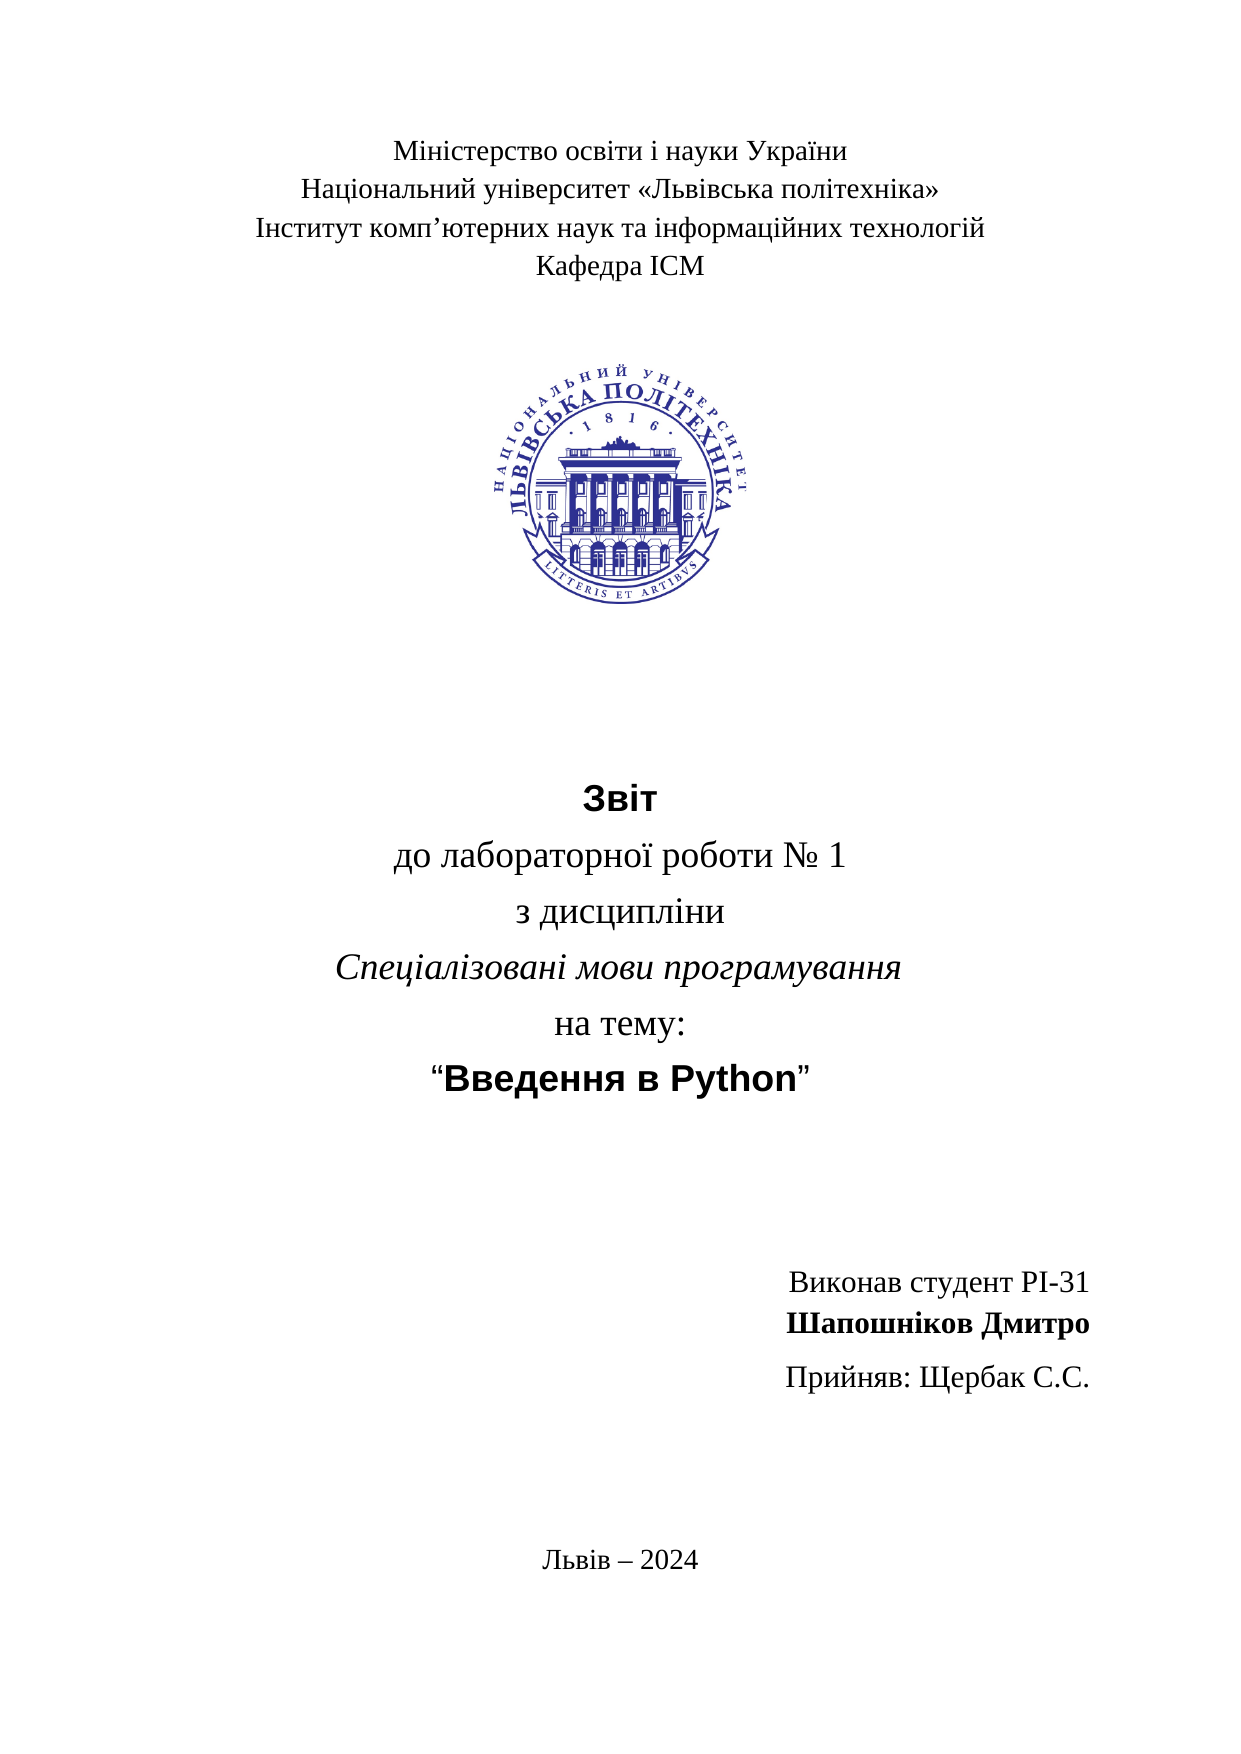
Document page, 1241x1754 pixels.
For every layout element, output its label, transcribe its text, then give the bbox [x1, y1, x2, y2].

text Виконав студент РІ-31 [150, 1263, 1090, 1299]
text ​Спеціалізовані мови програмування [150, 944, 1090, 987]
text з дисципліни [150, 888, 1090, 931]
text Національний університет «Львівська політехніка» [150, 171, 1090, 205]
text Звіт [150, 776, 1090, 819]
text Шапошніков Дмитро [150, 1304, 1090, 1341]
text до лабораторної роботи № 1 [150, 832, 1090, 875]
text на тему: [150, 1000, 1090, 1043]
text Львів – 2024 [150, 1542, 1090, 1576]
text Міністерство освіти і науки України [150, 133, 1090, 166]
text Прийняв: Щербак С.С. [150, 1358, 1090, 1394]
picture [494, 364, 747, 604]
text Кафедра ІСМ [150, 248, 1090, 282]
text Інститут комп’ютерних наук та інформаційних технологій [150, 210, 1090, 243]
text “Введення в Python” [150, 1056, 1090, 1099]
